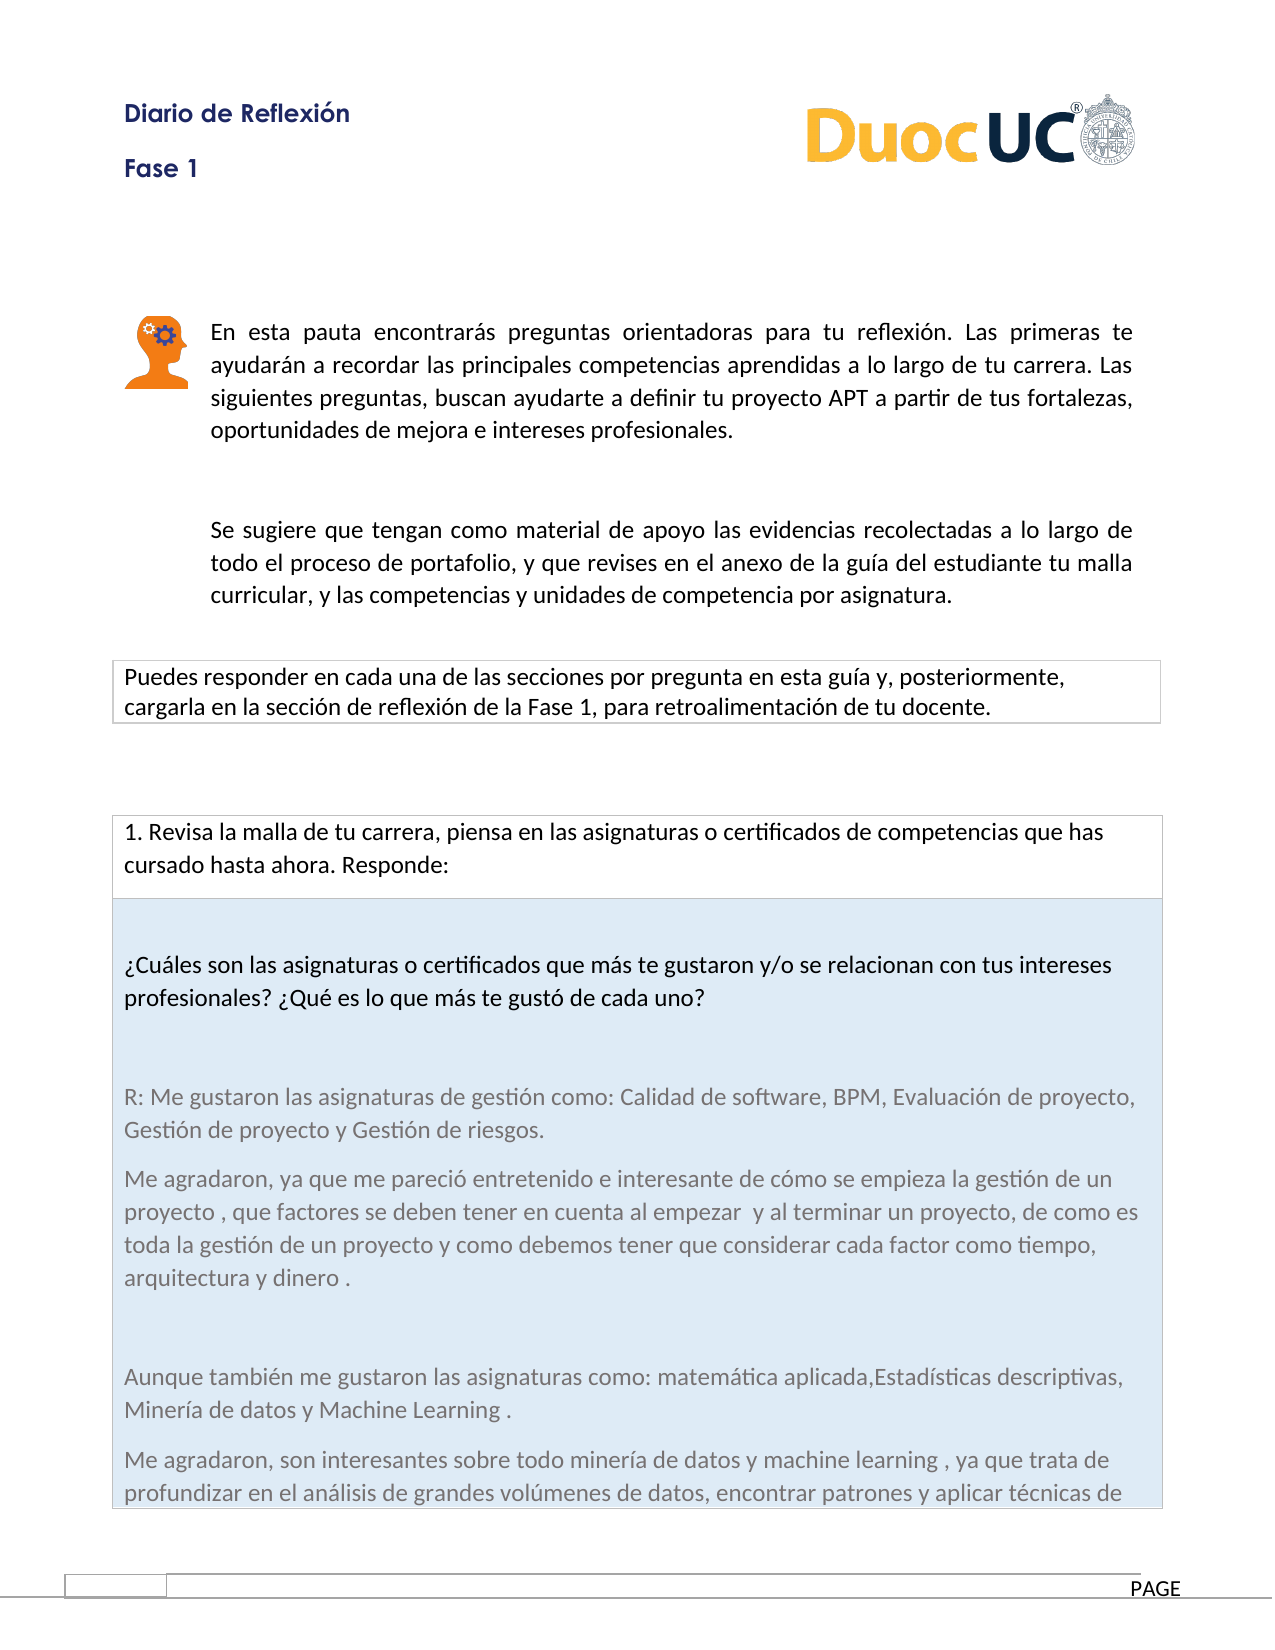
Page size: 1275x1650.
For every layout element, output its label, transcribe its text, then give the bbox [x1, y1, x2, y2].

picture [807, 94, 1135, 165]
table_header Puedes responder en cada una de las secciones por pregunta en esta guía y, posteriormente, cargarla en la sección de reflexión de la Fase 1, para retroalimentación de tu docente. [114, 661, 1160, 722]
table_header 1. Revisa la malla de tu carrera, piensa en las asignaturas o certificados de competencias que has cursado hasta ahora. Responde: [113, 816, 1162, 898]
picture [123, 316, 188, 389]
table_header [112, 316, 199, 629]
table_header En esta pauta encontrarás preguntas orientadoras para tu reflexión. Las primeras te ayudarán a recordar las principales competencias aprendidas a lo largo de tu carrera. Las siguientes preguntas, buscan ayudarte a definir tu proyecto APT a partir de tus fortalezas, oportunidades de mejora e intereses profesionales. Se sugiere que tengan como material de apoyo las evidencias recolectadas a lo largo de todo el proceso de portafolio, y que revises en el anexo de la guía del estudiante tu malla curricular, y las competencias y unidades de competencia por asignatura. [199, 316, 1146, 629]
